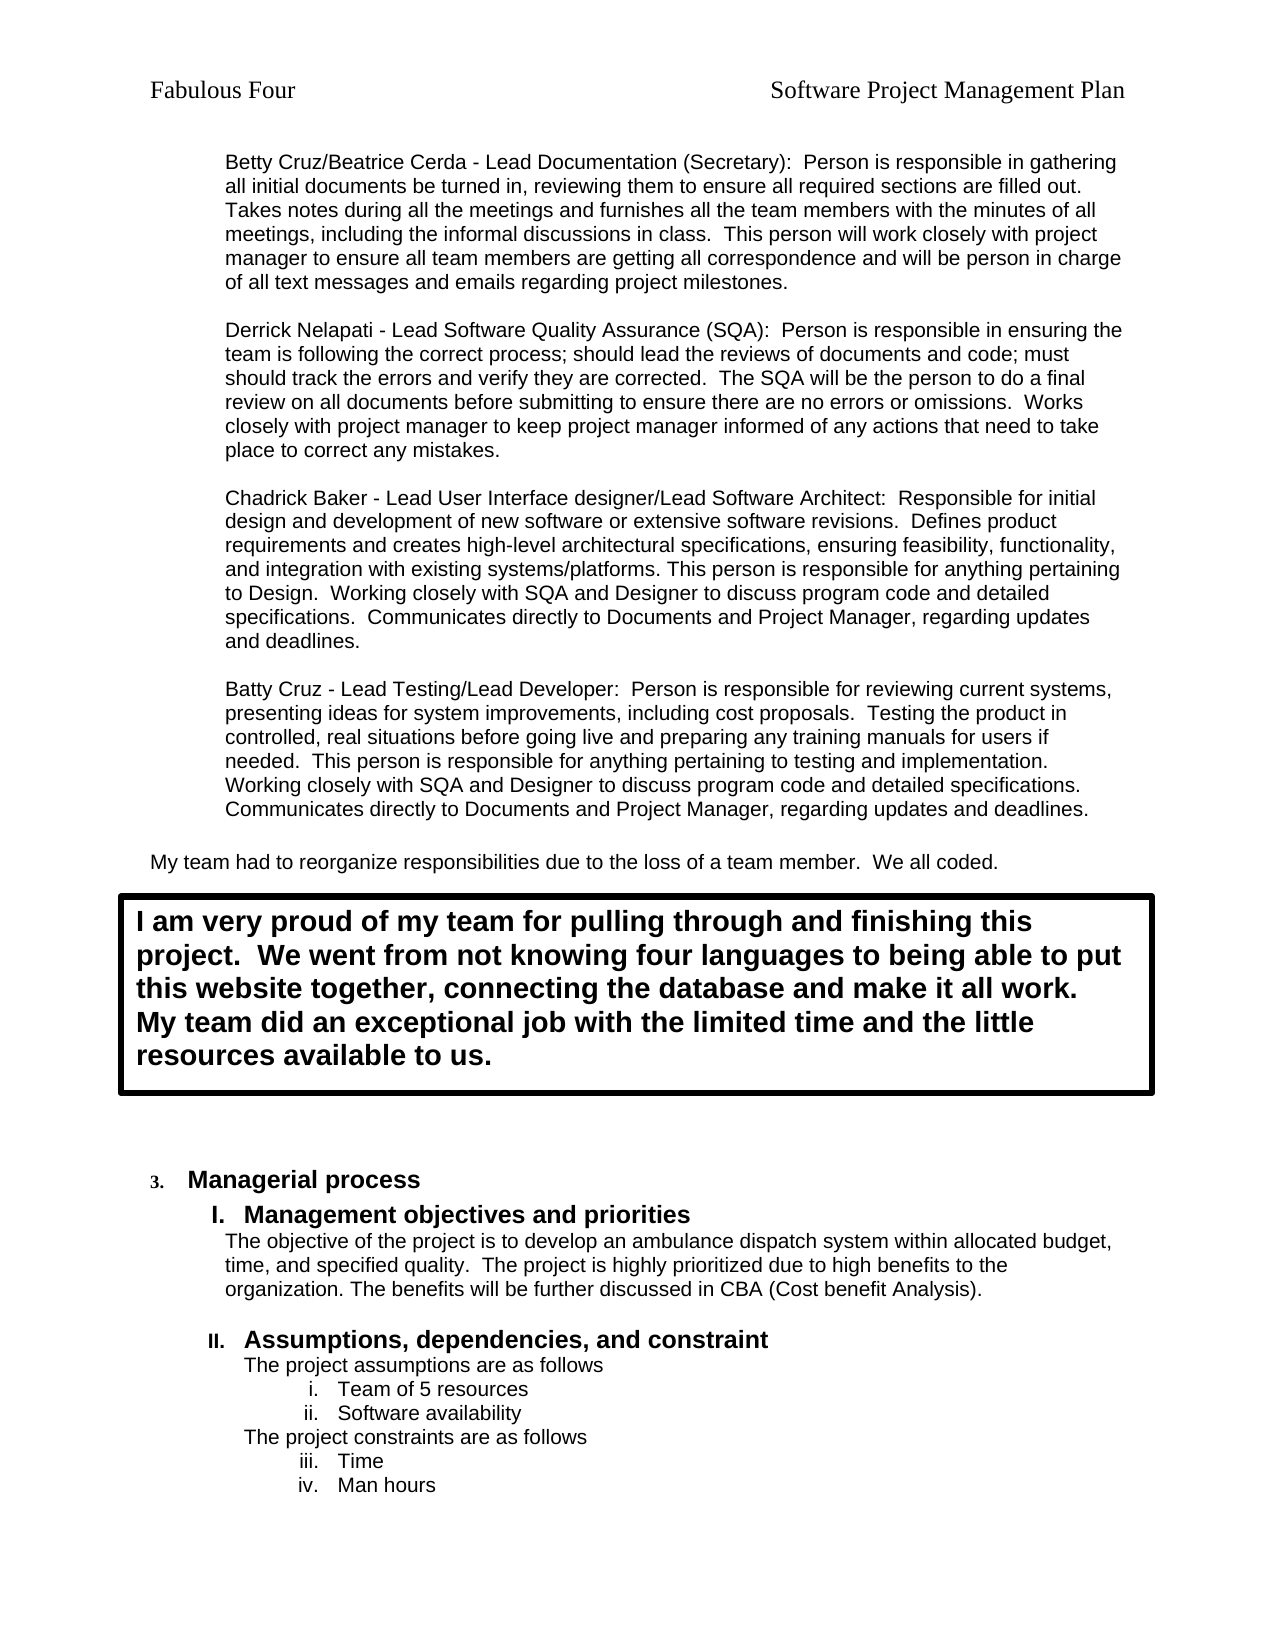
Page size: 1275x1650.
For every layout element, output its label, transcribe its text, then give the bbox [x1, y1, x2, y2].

list Assumptions, dependencies, and constraint The project assumptions are as follows [225, 1324, 1125, 1377]
list Managerial process [150, 1165, 1125, 1194]
list Time [319, 1449, 1125, 1473]
text Batty Cruz - Lead Testing/Lead Developer: Person is responsible for reviewing current systems, presenting ideas for system improvements, including cost proposals. Testing the product in controlled, real situations before going live and preparing any training manuals for users if needed. This person is responsible for anything pertaining to testing and implementation. Working closely with SQA and Designer to discuss program code and detailed specifications. Communicates directly to Documents and Project Manager, regarding updates and deadlines. [225, 677, 1125, 821]
text The objective of the project is to develop an ambulance dispatch system within allocated budget, time, and specified quality. The project is highly prioritized due to high benefits to the organization. The benefits will be further discussed in CBA (Cost benefit Analysis). [225, 1229, 1125, 1301]
text Derrick Nelapati - Lead Software Quality Assurance (SQA): Person is responsible in ensuring the team is following the correct process; should lead the reviews of documents and code; must should track the errors and verify they are corrected. The SQA will be the person to do a final review on all documents before submitting to ensure there are no errors or omissions. Works closely with project manager to keep project manager informed of any actions that need to take place to correct any mistakes. [225, 318, 1125, 461]
list Team of 5 resources [319, 1377, 1125, 1401]
text Chadrick Baker - Lead User Interface designer/Lead Software Architect: Responsible for initial design and development of new software or extensive software revisions. Defines product requirements and creates high-level architectural specifications, ensuring feasibility, functionality, and integration with existing systems/platforms. This person is responsible for anything pertaining to Design. Working closely with SQA and Designer to discuss program code and detailed specifications. Communicates directly to Documents and Project Manager, regarding updates and deadlines. [225, 485, 1125, 653]
text Betty Cruz/Beatrice Cerda - Lead Documentation (Secretary): Person is responsible in gathering all initial documents be turned in, reviewing them to ensure all required sections are filled out. Takes notes during all the meetings and furnishes all the team members with the minutes of all meetings, including the informal discussions in class. This person will work closely with project manager to ensure all team members are getting all correspondence and will be person in charge of all text messages and emails regarding project milestones. [225, 150, 1125, 294]
text The project constraints are as follows [150, 1425, 1125, 1449]
list Software availability [319, 1401, 1125, 1425]
text My team had to reorganize responsibilities due to the loss of a team member. We all coded. [150, 849, 1125, 873]
list Man hours [319, 1473, 1125, 1497]
list Management objectives and priorities [225, 1200, 1125, 1229]
